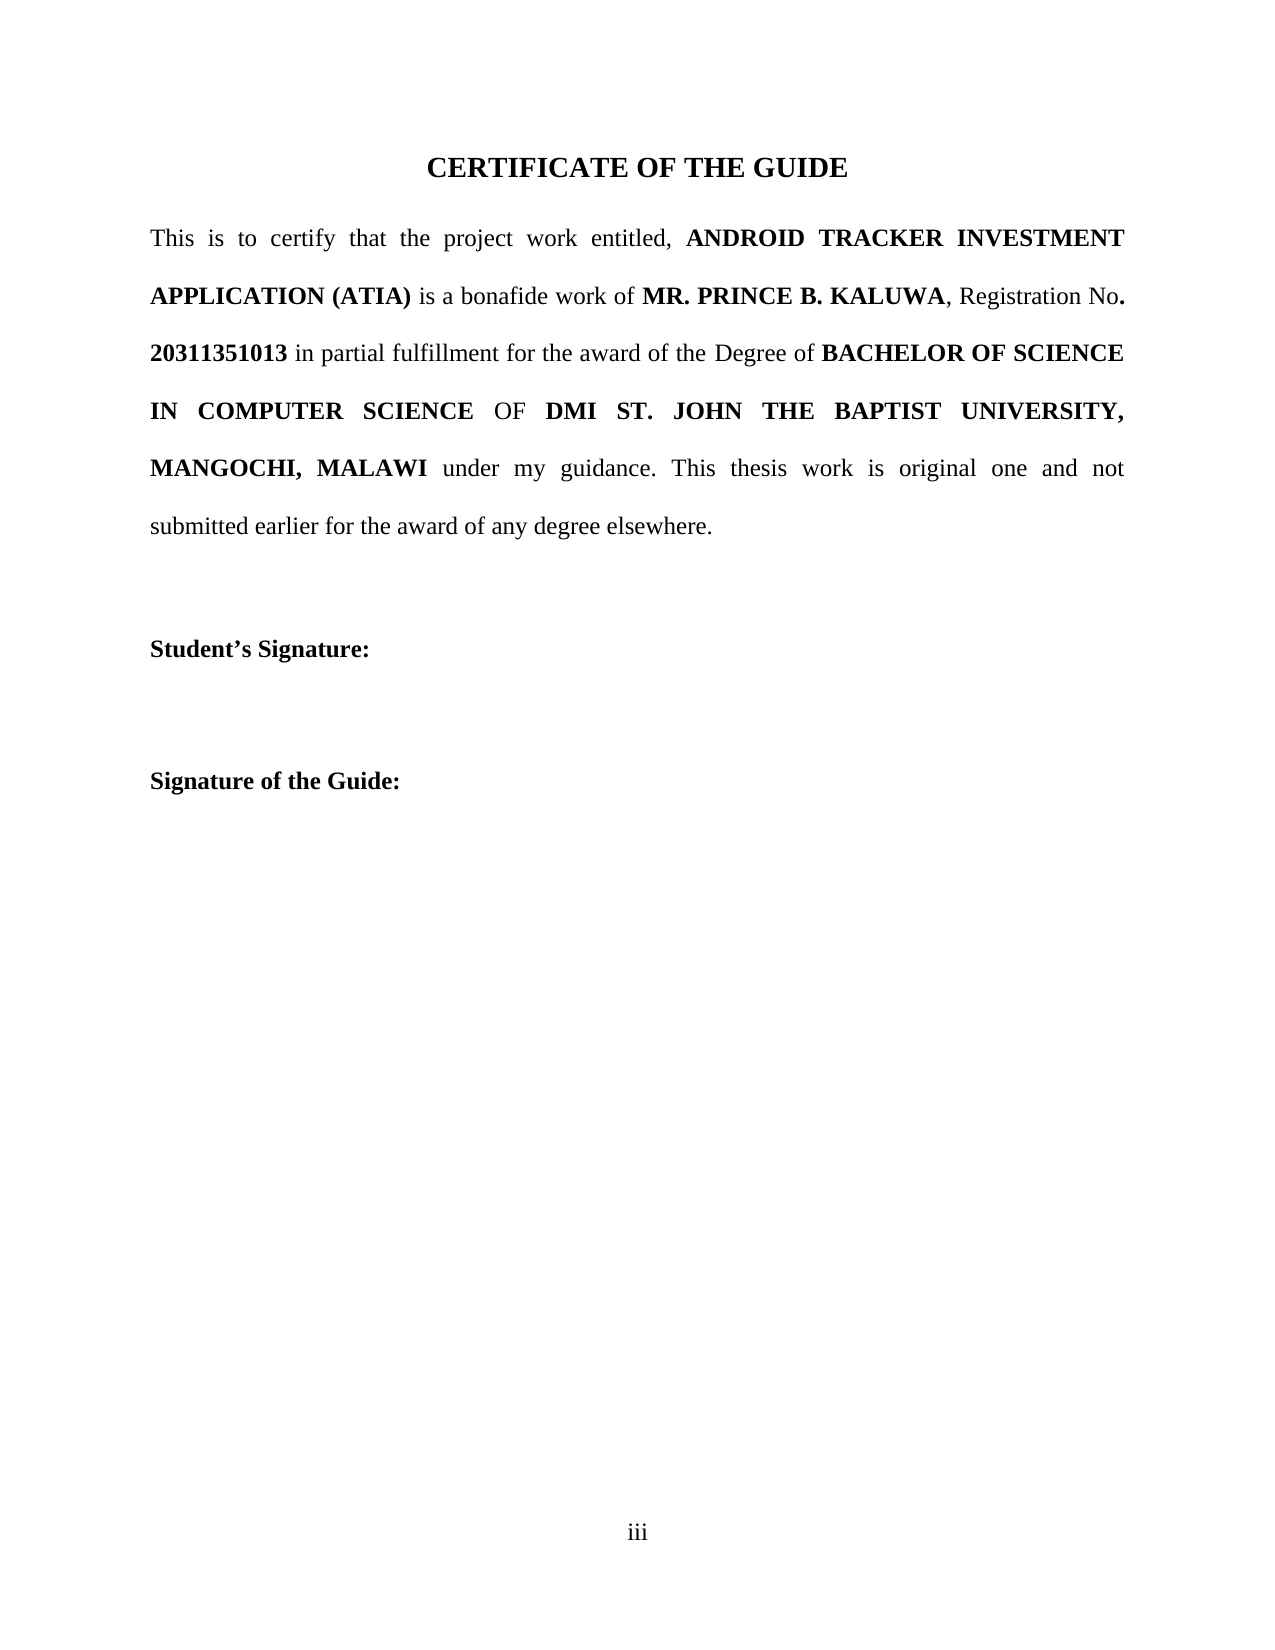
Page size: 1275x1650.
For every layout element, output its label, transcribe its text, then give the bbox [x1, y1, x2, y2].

text Student’s Signature: [150, 634, 1125, 663]
text Signature of the Guide: [150, 766, 1125, 795]
subtitle CERTIFICATE OF THE GUIDE [150, 150, 1125, 183]
text This is to certify that the project work entitled, ANDROID TRACKER INVESTMENT APPLICATION (ATIA) is a bonafide work of MR. PRINCE B. KALUWA, Registration No. 20311351013 in partial fulfillment for the award of the Degree of BACHELOR OF SCIENCE IN COMPUTER SCIENCE OF DMI ST. JOHN THE BAPTIST UNIVERSITY, MANGOCHI, MALAWI under my guidance. This thesis work is original one and not submitted earlier for the award of any degree elsewhere. [150, 223, 1125, 539]
